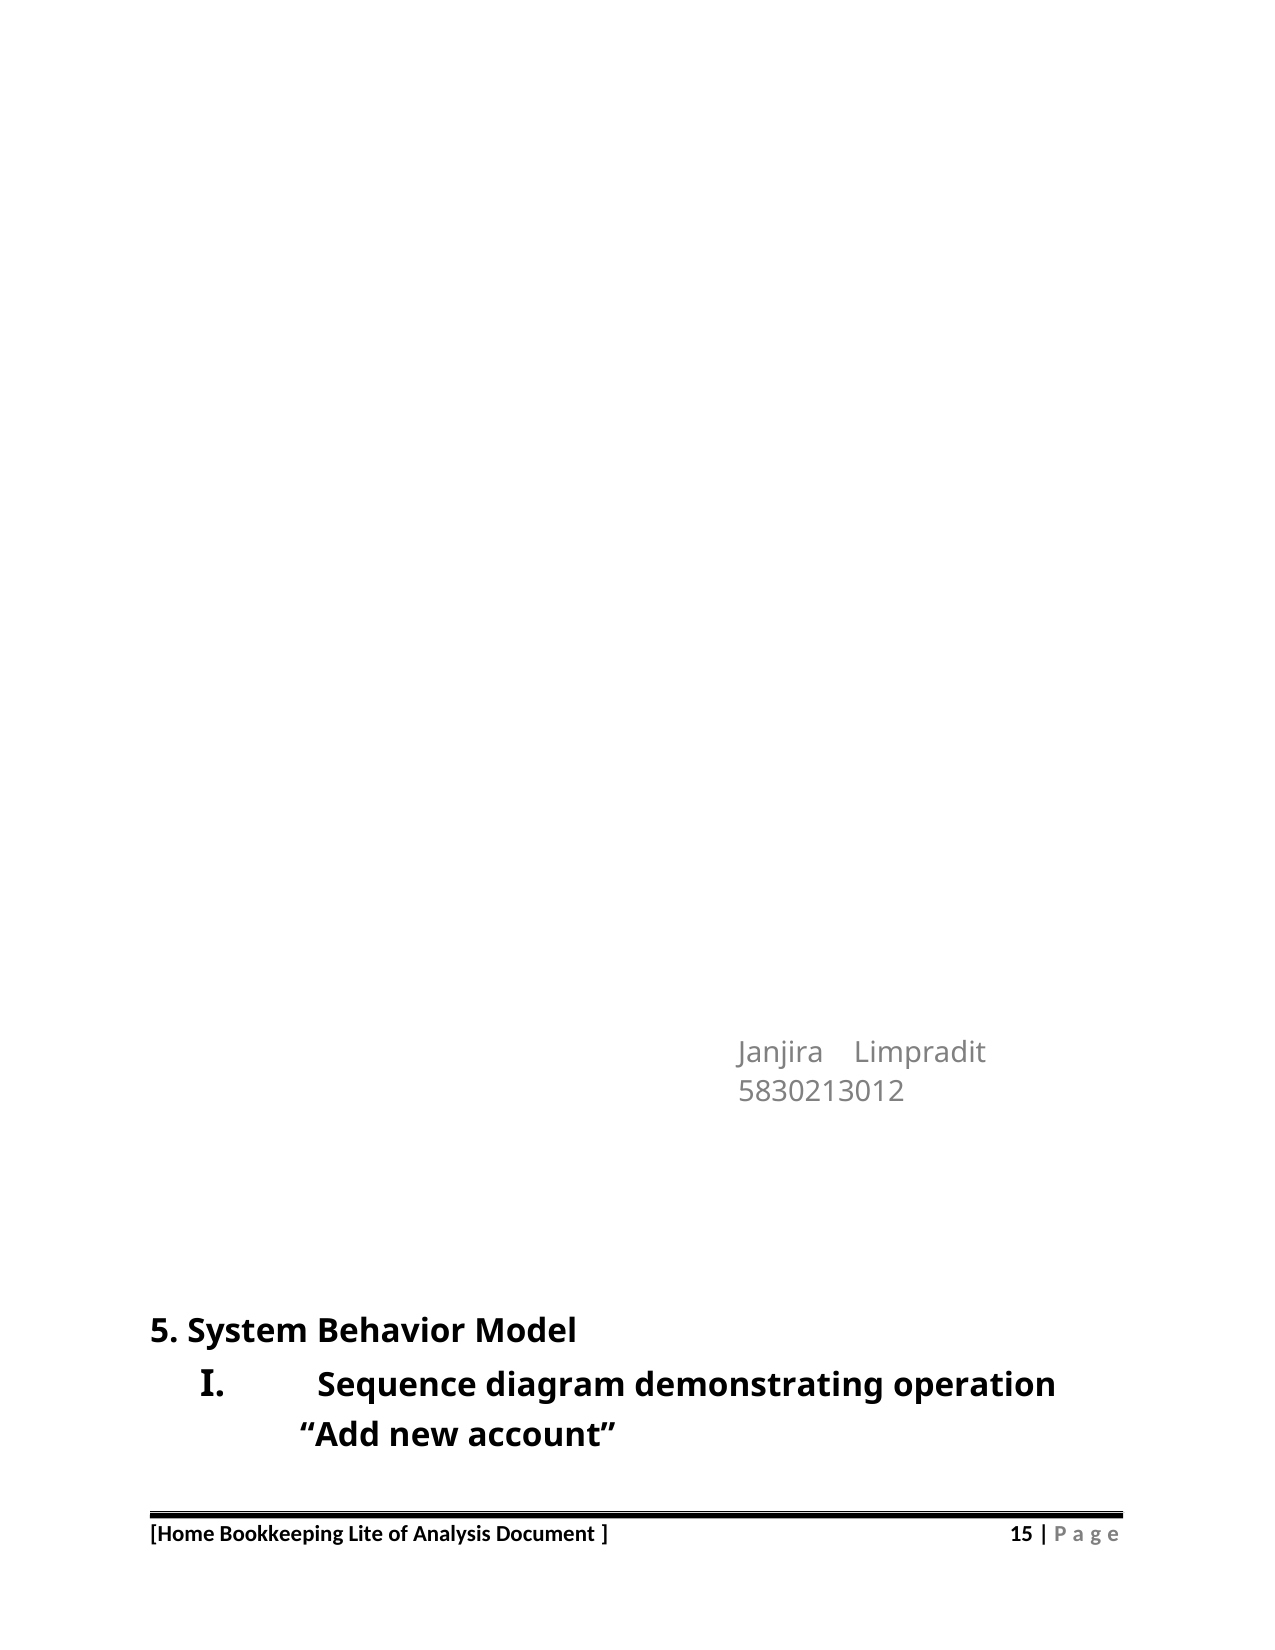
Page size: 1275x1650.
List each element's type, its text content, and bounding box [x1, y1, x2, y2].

text 5. System Behavior Model [150, 1307, 1125, 1353]
table_header Janjira Limpradit 5830213012 [727, 1031, 1106, 1110]
list Sequence diagram demonstrating operation “Add new account” [225, 1357, 1125, 1457]
